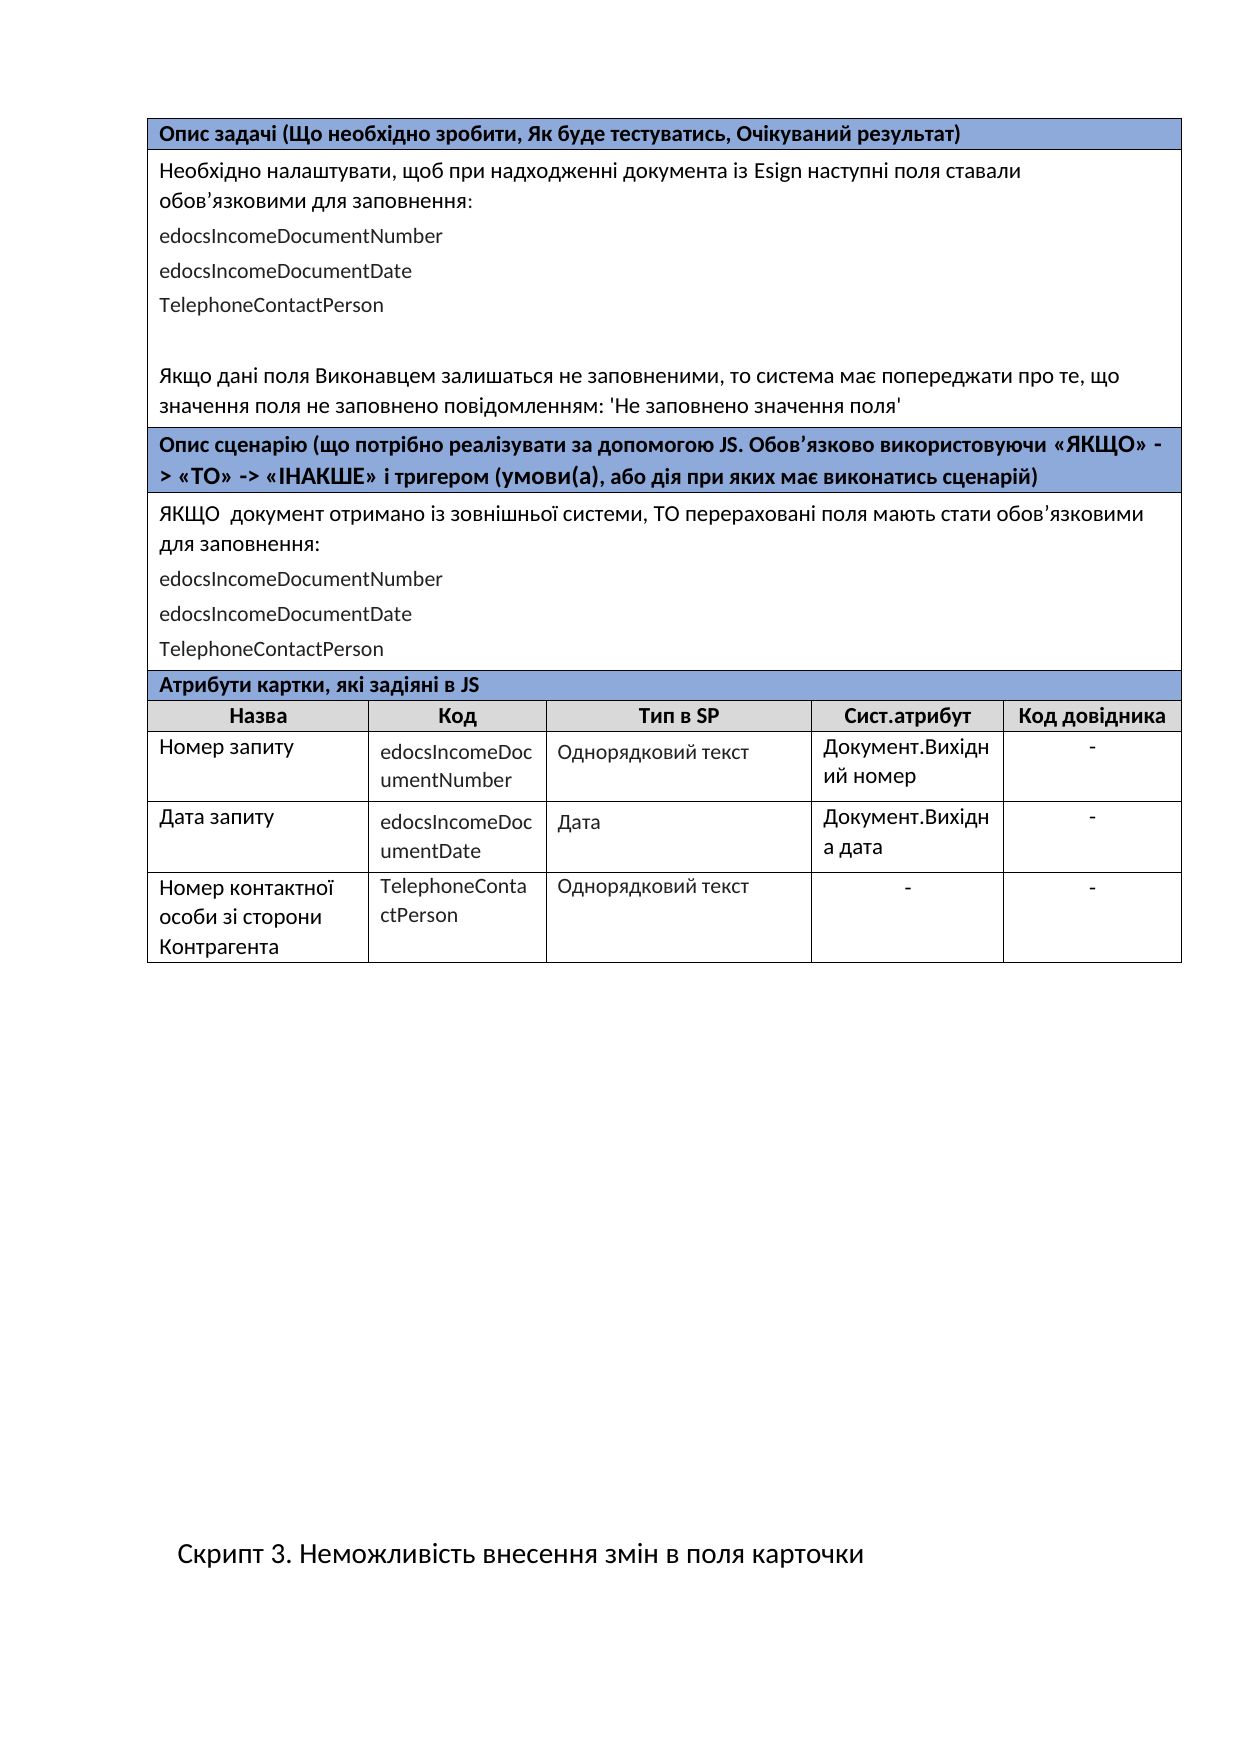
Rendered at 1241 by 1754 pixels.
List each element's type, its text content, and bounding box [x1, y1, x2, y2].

table_cell Дата [547, 802, 811, 872]
table_cell - [812, 873, 1003, 962]
table_cell - [1004, 802, 1181, 872]
table_cell edocsIncomeDocumentDate [369, 802, 546, 872]
table_cell Документ.Вихідний номер [812, 732, 1003, 801]
table_cell Атрибути картки, які задіяні в JS [148, 671, 1181, 700]
table_cell Опис сценарію (що потрібно реалізувати за допомогою JS. Обов’язково використовуючи «ЯКЩО» -> «ТО» -> «ІНАКШЕ» і тригером (умови(a), або дія при яких має виконатись сценарій) [148, 428, 1181, 492]
table_cell Сист.атрибут [812, 701, 1003, 731]
table_cell Необхідно налаштувати, щоб при надходженні документа із Esign наступні поля ставали обов’язковими для заповнення: edocsIncomeDocumentNumber edocsIncomeDocumentDate TelephoneContactPerson Якщо дані поля Виконавцем залишаться не заповненими, то система має попереджати про те, що значення поля не заповнено повідомленням: 'Не заповнено значення поля' [148, 150, 1181, 427]
table_cell Дата запиту [148, 802, 368, 872]
table_cell Номер контактної особи зі сторони Контрагента [148, 873, 368, 962]
table_cell Однорядковий текст [547, 732, 811, 801]
table_cell ЯКЩО документ отримано із зовнішньої системи, ТО перераховані поля мають стати обов’язковими для заповнення: edocsIncomeDocumentNumber edocsIncomeDocumentDate TelephoneContactPerson [148, 493, 1181, 669]
text Скрипт 3. Неможливість внесення змін в поля карточки [177, 1535, 1152, 1571]
table_cell Код довідника [1004, 701, 1181, 731]
table_cell Тип в SP [547, 701, 811, 731]
table_cell Документ.Вихідна дата [812, 802, 1003, 872]
table_cell TelephoneContactPerson [369, 873, 546, 962]
table_cell Однорядковий текст [547, 873, 811, 962]
table_cell Код [369, 701, 546, 731]
table_cell - [1004, 732, 1181, 801]
table_header Опис задачі (Що необхідно зробити, Як буде тестуватись, Очікуваний результат) [148, 119, 1181, 149]
table_cell - [1004, 873, 1181, 962]
table_cell Номер запиту [148, 732, 368, 801]
table_cell edocsIncomeDocumentNumber [369, 732, 546, 801]
table_cell Назва [148, 701, 368, 731]
